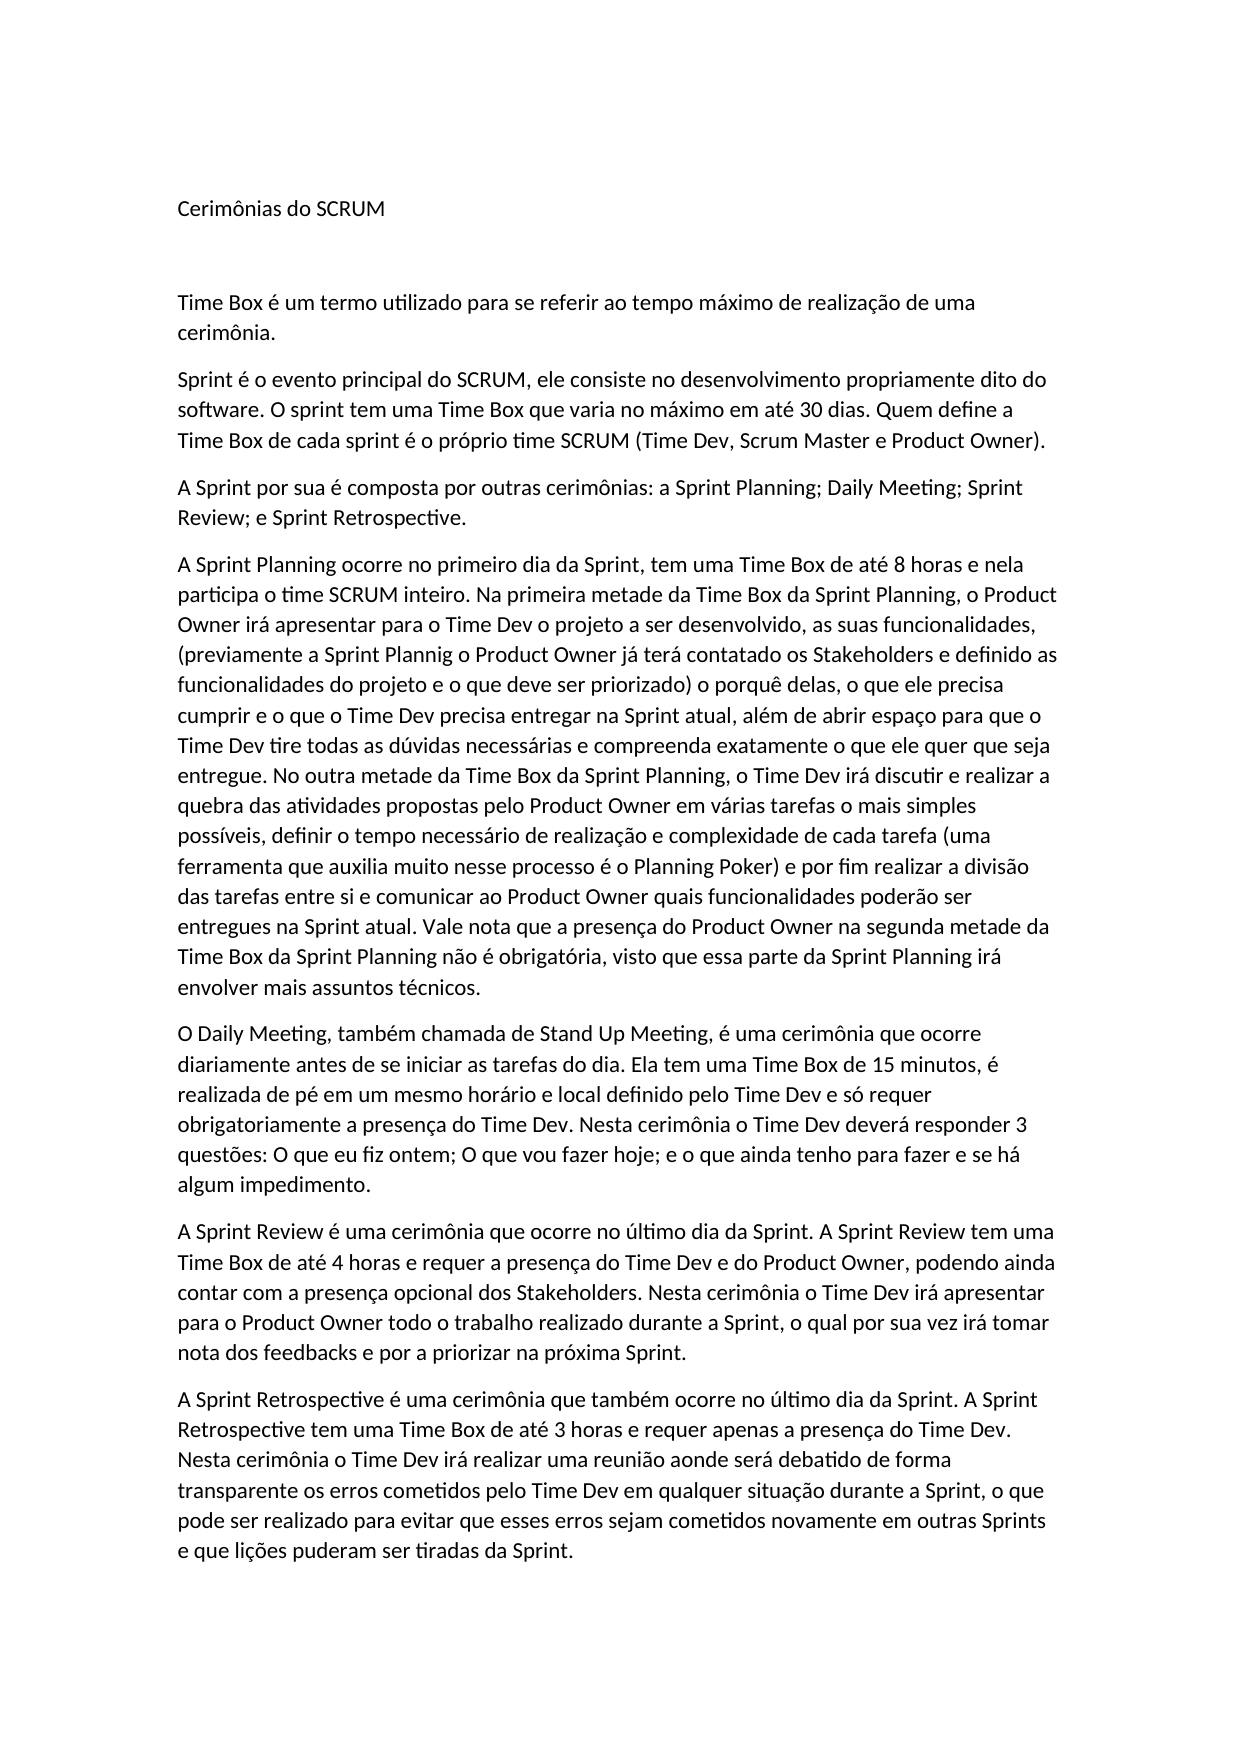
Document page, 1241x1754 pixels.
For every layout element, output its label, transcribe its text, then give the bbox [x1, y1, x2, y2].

text Cerimônias do SCRUM [177, 194, 1063, 222]
text Sprint é o evento principal do SCRUM, ele consiste no desenvolvimento propriamente dito do software. O sprint tem uma Time Box que varia no máximo em até 30 dias. Quem define a Time Box de cada sprint é o próprio time SCRUM (Time Dev, Scrum Master e Product Owner). [177, 365, 1063, 454]
text A Sprint Review é uma cerimônia que ocorre no último dia da Sprint. A Sprint Review tem uma Time Box de até 4 horas e requer a presença do Time Dev e do Product Owner, podendo ainda contar com a presença opcional dos Stakeholders. Nesta cerimônia o Time Dev irá apresentar para o Product Owner todo o trabalho realizado durante a Sprint, o qual por sua vez irá tomar nota dos feedbacks e por a priorizar na próxima Sprint. [177, 1217, 1063, 1366]
text A Sprint Planning ocorre no primeiro dia da Sprint, tem uma Time Box de até 8 horas e nela participa o time SCRUM inteiro. Na primeira metade da Time Box da Sprint Planning, o Product Owner irá apresentar para o Time Dev o projeto a ser desenvolvido, as suas funcionalidades, (previamente a Sprint Plannig o Product Owner já terá contatado os Stakeholders e definido as funcionalidades do projeto e o que deve ser priorizado) o porquê delas, o que ele precisa cumprir e o que o Time Dev precisa entregar na Sprint atual, além de abrir espaço para que o Time Dev tire todas as dúvidas necessárias e compreenda exatamente o que ele quer que seja entregue. No outra metade da Time Box da Sprint Planning, o Time Dev irá discutir e realizar a quebra das atividades propostas pelo Product Owner em várias tarefas o mais simples possíveis, definir o tempo necessário de realização e complexidade de cada tarefa (uma ferramenta que auxilia muito nesse processo é o Planning Poker) e por fim realizar a divisão das tarefas entre si e comunicar ao Product Owner quais funcionalidades poderão ser entregues na Sprint atual. Vale nota que a presença do Product Owner na segunda metade da Time Box da Sprint Planning não é obrigatória, visto que essa parte da Sprint Planning irá envolver mais assuntos técnicos. [177, 550, 1063, 1001]
text A Sprint Retrospective é uma cerimônia que também ocorre no último dia da Sprint. A Sprint Retrospective tem uma Time Box de até 3 horas e requer apenas a presença do Time Dev. Nesta cerimônia o Time Dev irá realizar uma reunião aonde será debatido de forma transparente os erros cometidos pelo Time Dev em qualquer situação durante a Sprint, o que pode ser realizado para evitar que esses erros sejam cometidos novamente em outras Sprints e que lições puderam ser tiradas da Sprint. [177, 1385, 1063, 1564]
text A Sprint por sua é composta por outras cerimônias: a Sprint Planning; Daily Meeting; Sprint Review; e Sprint Retrospective. [177, 473, 1063, 531]
text Time Box é um termo utilizado para se referir ao tempo máximo de realização de uma cerimônia. [177, 288, 1063, 346]
text O Daily Meeting, também chamada de Stand Up Meeting, é uma cerimônia que ocorre diariamente antes de se iniciar as tarefas do dia. Ela tem uma Time Box de 15 minutos, é realizada de pé em um mesmo horário e local definido pelo Time Dev e só requer obrigatoriamente a presença do Time Dev. Nesta cerimônia o Time Dev deverá responder 3 questões: O que eu fiz ontem; O que vou fazer hoje; e o que ainda tenho para fazer e se há algum impedimento. [177, 1019, 1063, 1198]
